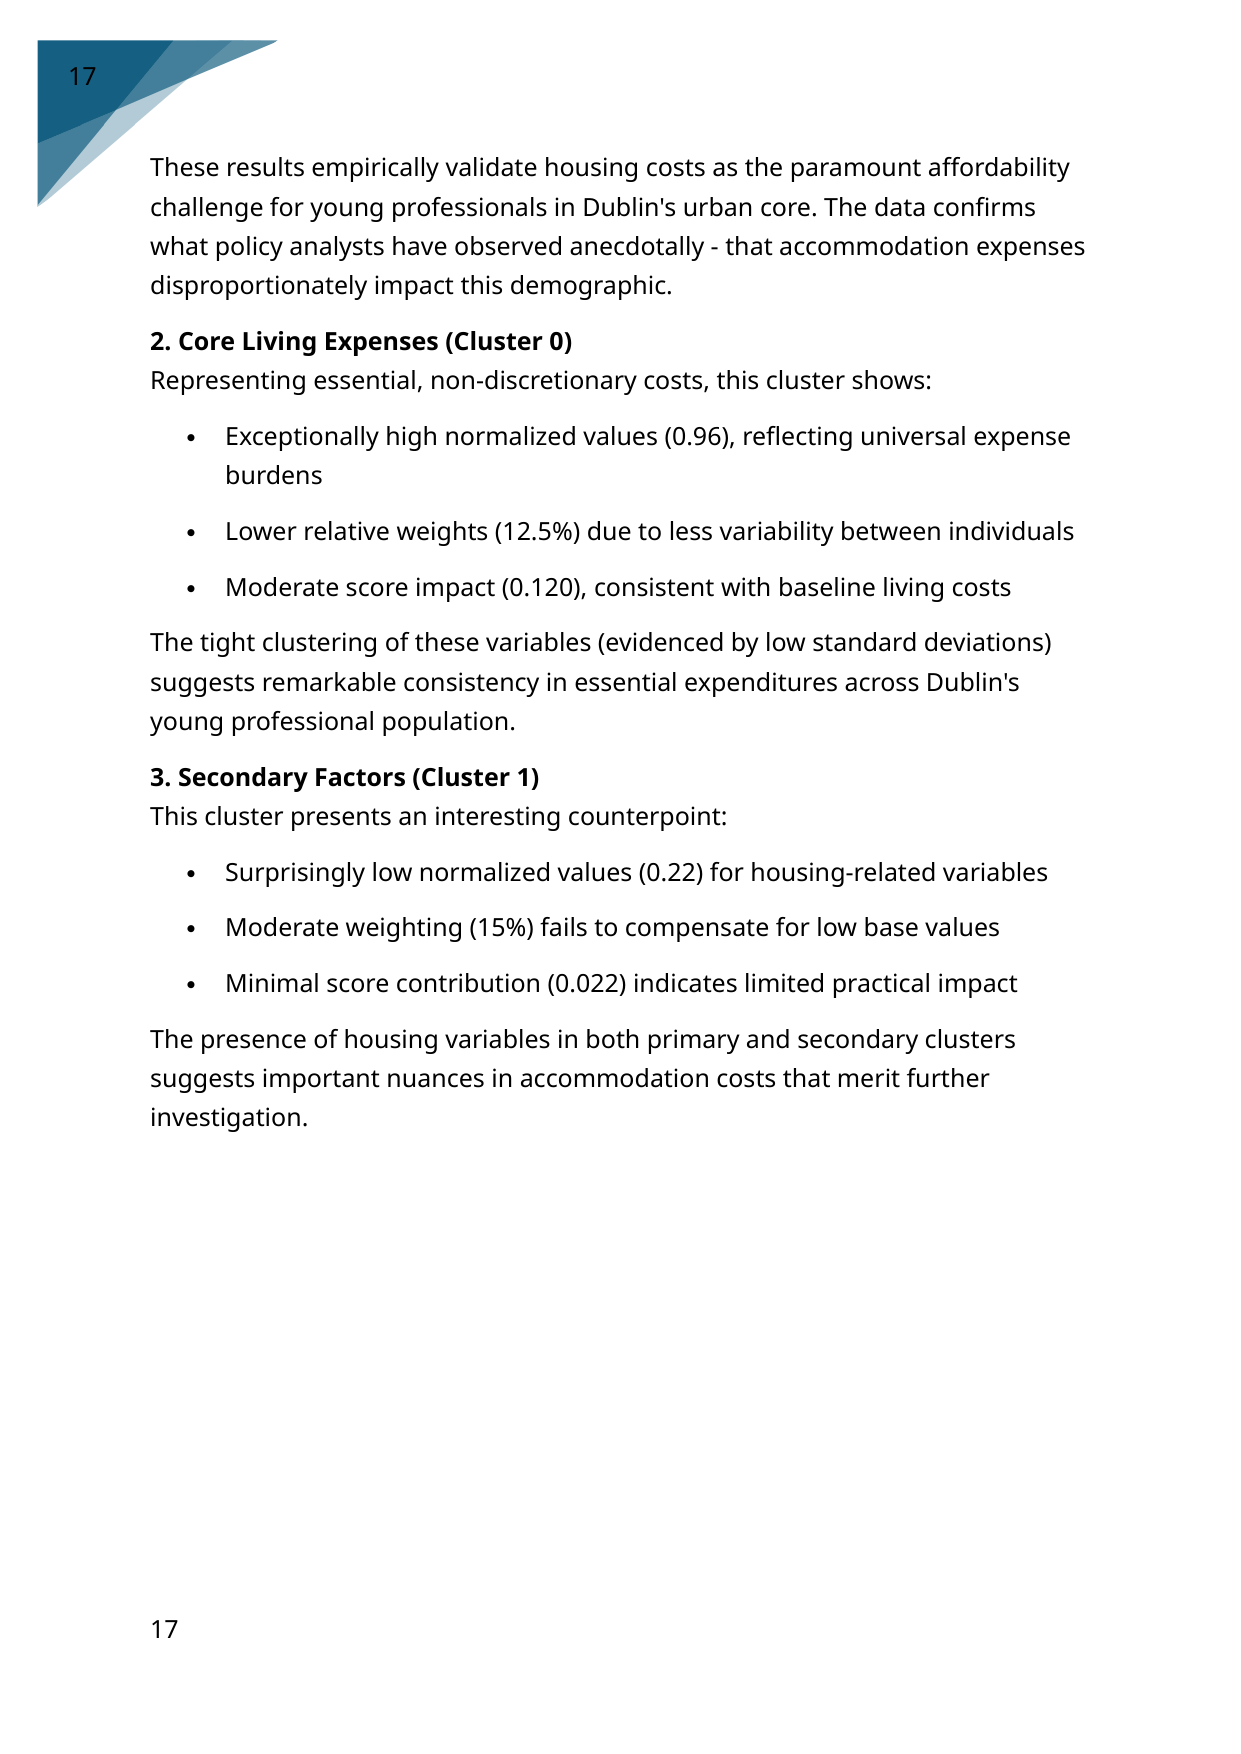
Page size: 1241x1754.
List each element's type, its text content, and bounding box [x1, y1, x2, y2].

list Minimal score contribution (0.022) indicates limited practical impact [187, 966, 1090, 1000]
list Moderate weighting (15%) fails to compensate for low base values [187, 910, 1090, 944]
picture [37, 40, 279, 209]
text The presence of housing variables in both primary and secondary clusters suggests important nuances in accommodation costs that merit further investigation. [150, 1022, 1090, 1134]
list Moderate score impact (0.120), consistent with baseline living costs [187, 569, 1090, 603]
list Exceptionally high normalized values (0.96), reflecting universal expense burdens [187, 418, 1090, 492]
list Surprisingly low normalized values (0.22) for housing-related variables [187, 854, 1090, 888]
text These results empirically validate housing costs as the paramount affordability challenge for young professionals in Dublin's urban core. The data confirms what policy analysts have observed anecdotally - that accommodation expenses disproportionately impact this demographic. [150, 150, 1090, 302]
text The tight clustering of these variables (evidenced by low standard deviations) suggests remarkable consistency in essential expenditures across Dublin's young professional population. [150, 625, 1090, 737]
text 2. Core Living Expenses (Cluster 0) Representing essential, non-discretionary costs, this cluster shows: [150, 323, 1090, 397]
list Lower relative weights (12.5%) due to less variability between individuals [187, 513, 1090, 547]
text 3. Secondary Factors (Cluster 1) This cluster presents an interesting counterpoint: [150, 759, 1090, 832]
